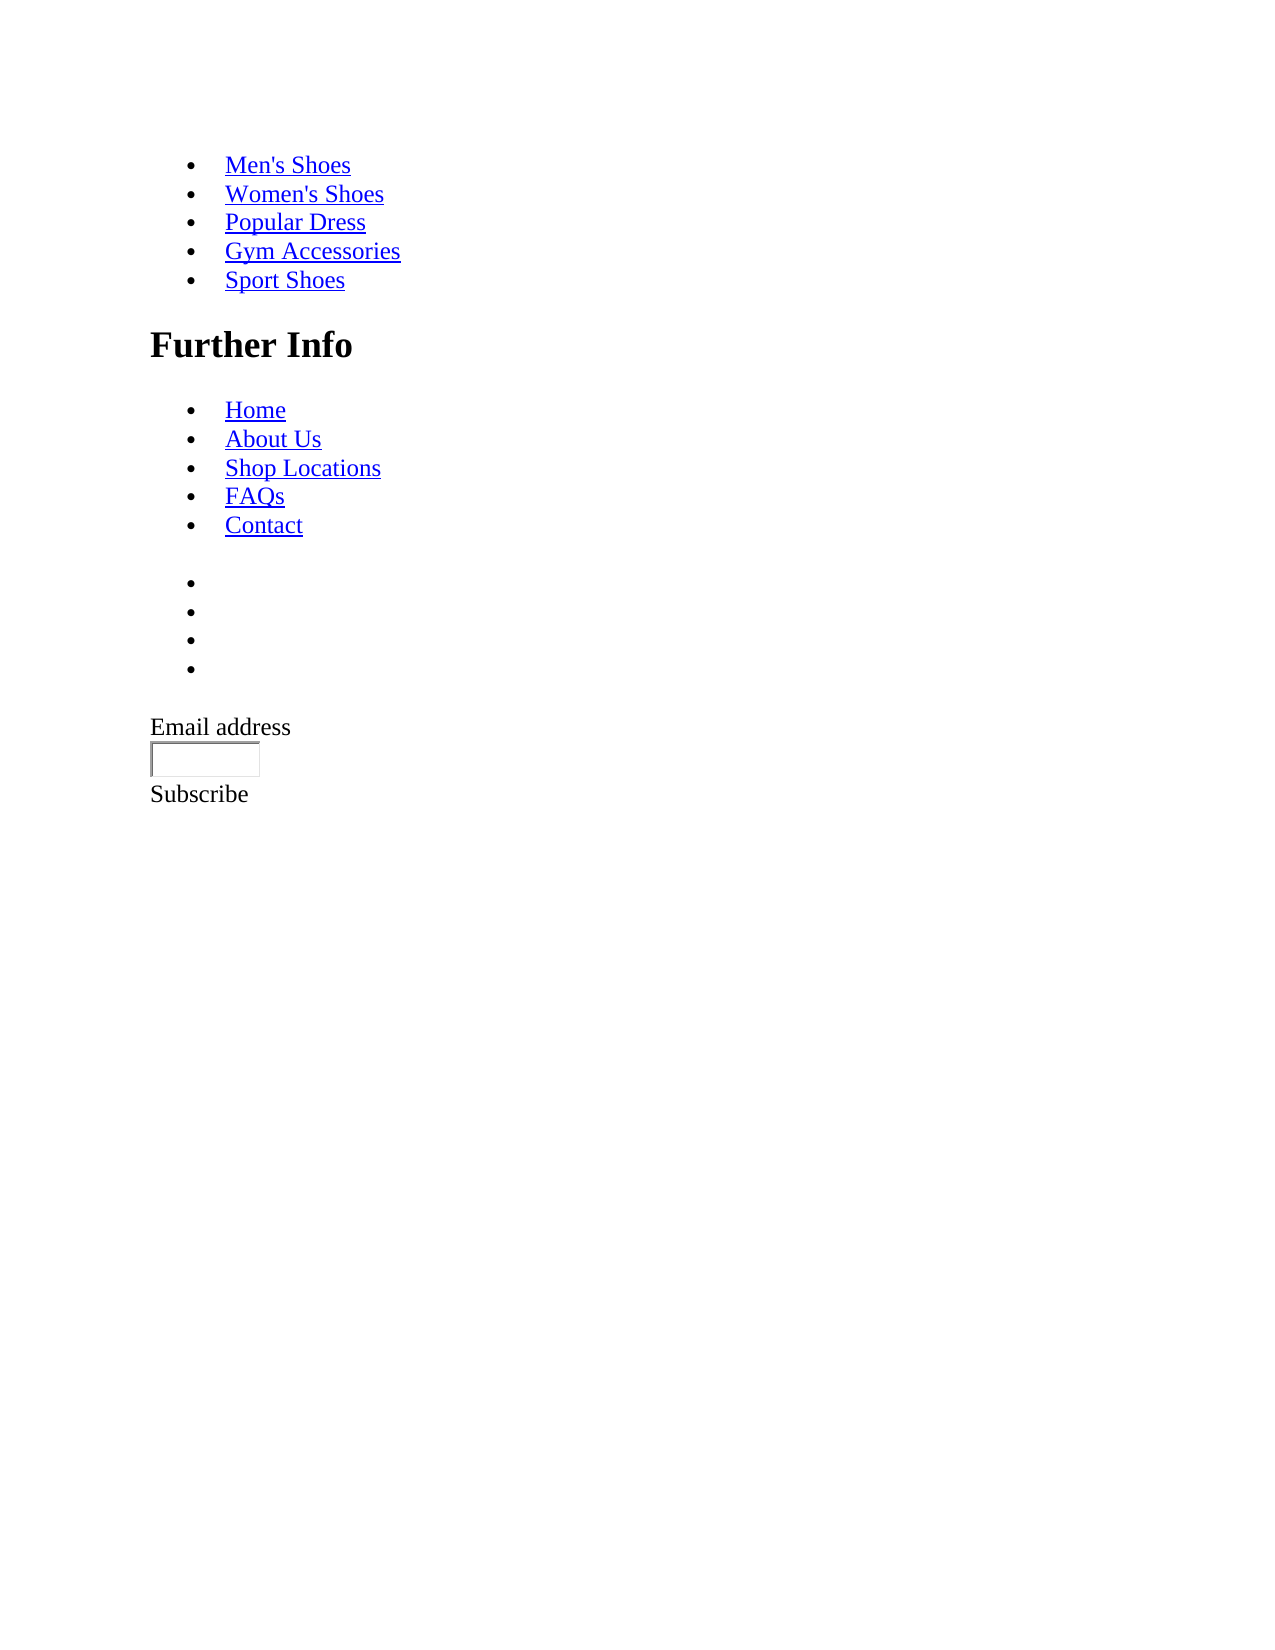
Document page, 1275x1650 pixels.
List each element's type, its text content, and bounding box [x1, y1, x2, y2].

list Contact [187, 510, 1125, 539]
text Email address [150, 712, 1125, 741]
list About Us [187, 424, 1125, 453]
list Popular Dress [187, 207, 1125, 236]
list Gym Accessories [187, 236, 1125, 265]
list FAQs [187, 481, 1125, 510]
list Women's Shoes [187, 179, 1125, 207]
list Sport Shoes [187, 265, 1125, 294]
text Further Info [150, 323, 1125, 366]
list Shop Locations [187, 453, 1125, 481]
list Home [187, 395, 1125, 424]
text Subscribe [150, 779, 1125, 808]
list Men's Shoes [187, 150, 1125, 179]
